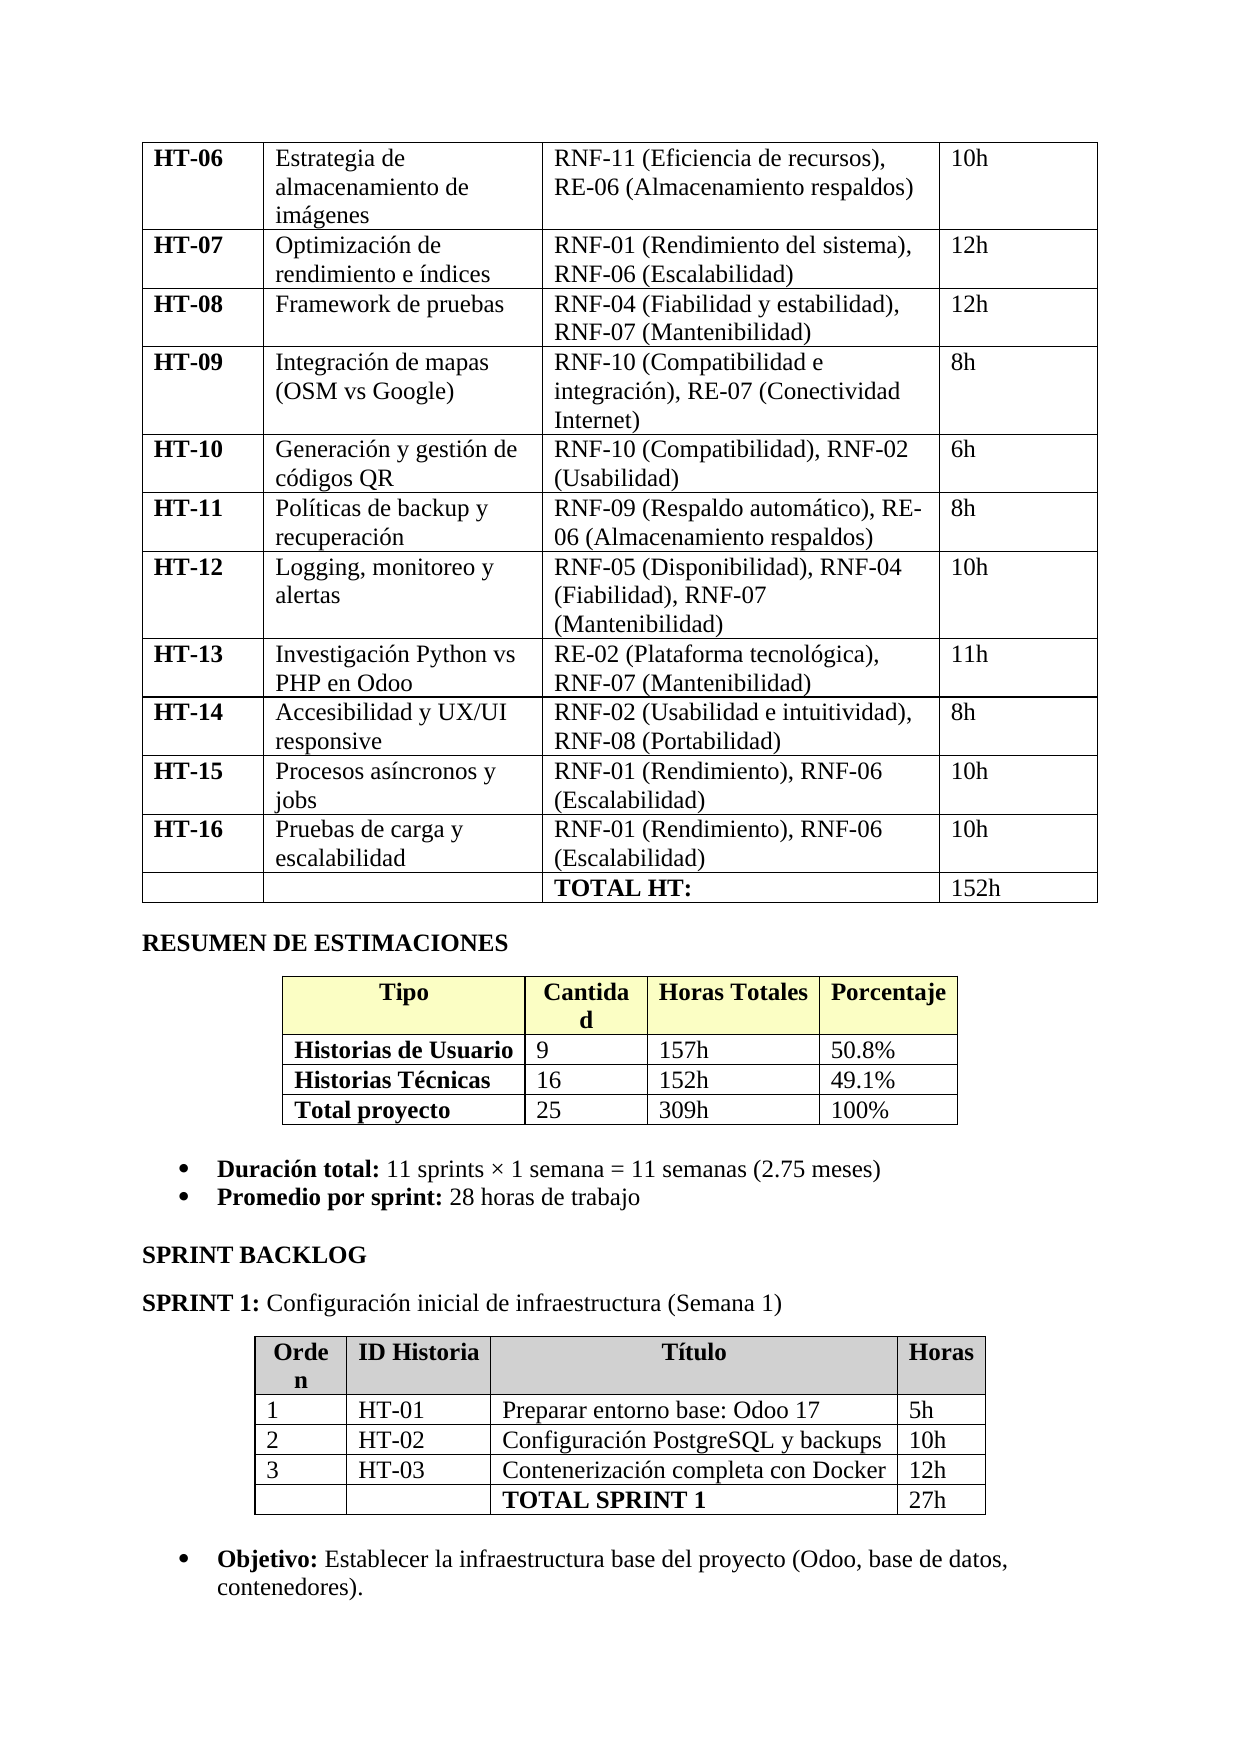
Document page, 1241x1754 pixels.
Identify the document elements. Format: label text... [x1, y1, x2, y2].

table_cell HT-12 [143, 552, 263, 638]
table_cell 25 [526, 1095, 647, 1123]
table_cell Preparar entorno base: Odoo 17 [491, 1395, 897, 1424]
table_cell RNF-11 (Eficiencia de recursos), RE-06 (Almacenamiento respaldos) [543, 143, 939, 229]
table_cell 10h [940, 552, 1097, 638]
table_header Porcentaje [820, 977, 957, 1034]
table_cell 49.1% [820, 1065, 957, 1094]
table_cell 10h [940, 756, 1097, 813]
table_cell RNF-01 (Rendimiento), RNF-06 (Escalabilidad) [543, 815, 939, 872]
table_cell 6h [940, 435, 1097, 492]
table_cell Logging, monitoreo y alertas [264, 552, 542, 638]
table_cell Accesibilidad y UX/UI responsive [264, 698, 542, 755]
table_cell RNF-10 (Compatibilidad), RNF-02 (Usabilidad) [543, 435, 939, 492]
table_cell HT-15 [143, 756, 263, 813]
table_cell 8h [940, 698, 1097, 755]
table_cell HT-16 [143, 815, 263, 872]
table_header ID Historia [347, 1337, 490, 1394]
table_cell HT-13 [143, 639, 263, 696]
table_header Cantidad [526, 977, 647, 1034]
table_cell 10h [898, 1425, 985, 1454]
table_cell Optimización de rendimiento e índices [264, 230, 542, 288]
table_cell 12h [940, 289, 1097, 346]
table_cell 50.8% [820, 1035, 957, 1064]
table_cell 8h [940, 493, 1097, 551]
table_cell HT-01 [347, 1395, 490, 1424]
table_cell Políticas de backup y recuperación [264, 493, 542, 551]
table_cell 9 [526, 1035, 647, 1064]
table_cell 5h [898, 1395, 985, 1424]
table_cell [264, 873, 542, 902]
table_cell 157h [648, 1035, 819, 1064]
table_header Horas [898, 1337, 985, 1394]
table_cell RNF-05 (Disponibilidad), RNF-04 (Fiabilidad), RNF-07 (Mantenibilidad) [543, 552, 939, 638]
table_header Tipo [283, 977, 524, 1034]
text RESUMEN DE ESTIMACIONES [142, 928, 1098, 957]
table_cell HT-14 [143, 698, 263, 755]
table_cell 3 [256, 1455, 346, 1484]
table_cell 152h [940, 873, 1097, 902]
table_cell Contenerización completa con Docker [491, 1455, 897, 1484]
table_cell Procesos asíncronos y jobs [264, 756, 542, 813]
table_cell Investigación Python vs PHP en Odoo [264, 639, 542, 696]
table_cell Pruebas de carga y escalabilidad [264, 815, 542, 872]
list Duración total: 11 sprints × 1 semana = 11 semanas (2.75 meses) [179, 1154, 1098, 1182]
table_cell 12h [940, 230, 1097, 288]
table_cell HT-03 [347, 1455, 490, 1484]
table_cell RNF-04 (Fiabilidad y estabilidad), RNF-07 (Mantenibilidad) [543, 289, 939, 346]
table_cell 1 [256, 1395, 346, 1424]
text SPRINT BACKLOG [142, 1240, 1098, 1269]
table_header Orden [256, 1337, 346, 1394]
table_header Título [491, 1337, 897, 1394]
table_cell Integración de mapas (OSM vs Google) [264, 347, 542, 433]
table_cell RNF-09 (Respaldo automático), RE-06 (Almacenamiento respaldos) [543, 493, 939, 551]
table_cell 152h [648, 1065, 819, 1094]
table_cell TOTAL HT: [543, 873, 939, 902]
table_cell Historias Técnicas [283, 1065, 524, 1094]
table_cell HT-02 [347, 1425, 490, 1454]
table_cell 16 [526, 1065, 647, 1094]
list Objetivo: Establecer la infraestructura base del proyecto (Odoo, base de datos, contenedores). [179, 1544, 1098, 1601]
table_cell 11h [940, 639, 1097, 696]
table_cell HT-10 [143, 435, 263, 492]
table_cell HT-11 [143, 493, 263, 551]
table_cell RNF-01 (Rendimiento), RNF-06 (Escalabilidad) [543, 756, 939, 813]
table_cell 100% [820, 1095, 957, 1123]
table_cell HT-08 [143, 289, 263, 346]
table_cell HT-09 [143, 347, 263, 433]
table_cell RNF-02 (Usabilidad e intuitividad), RNF-08 (Portabilidad) [543, 698, 939, 755]
table_cell Framework de pruebas [264, 289, 542, 346]
table_cell 12h [898, 1455, 985, 1484]
table_cell 10h [940, 815, 1097, 872]
table_cell [347, 1485, 490, 1513]
table_cell 309h [648, 1095, 819, 1123]
table_cell [256, 1485, 346, 1513]
table_cell 10h [940, 143, 1097, 229]
table_cell 2 [256, 1425, 346, 1454]
table_cell HT-06 [143, 143, 263, 229]
table_cell Total proyecto [283, 1095, 524, 1123]
table_cell 27h [898, 1485, 985, 1513]
table_cell HT-07 [143, 230, 263, 288]
table_cell RNF-01 (Rendimiento del sistema), RNF-06 (Escalabilidad) [543, 230, 939, 288]
text SPRINT 1: Configuración inicial de infraestructura (Semana 1) [142, 1288, 1098, 1317]
table_cell RE-02 (Plataforma tecnológica), RNF-07 (Mantenibilidad) [543, 639, 939, 696]
table_cell [143, 873, 263, 902]
table_cell Generación y gestión de códigos QR [264, 435, 542, 492]
table_cell RNF-10 (Compatibilidad e integración), RE-07 (Conectividad Internet) [543, 347, 939, 433]
list Promedio por sprint: 28 horas de trabajo [179, 1182, 1098, 1211]
table_cell 8h [940, 347, 1097, 433]
table_header Horas Totales [648, 977, 819, 1034]
table_cell Estrategia de almacenamiento de imágenes [264, 143, 542, 229]
table_cell Historias de Usuario [283, 1035, 524, 1064]
table_cell TOTAL SPRINT 1 [491, 1485, 897, 1513]
table_cell Configuración PostgreSQL y backups [491, 1425, 897, 1454]
